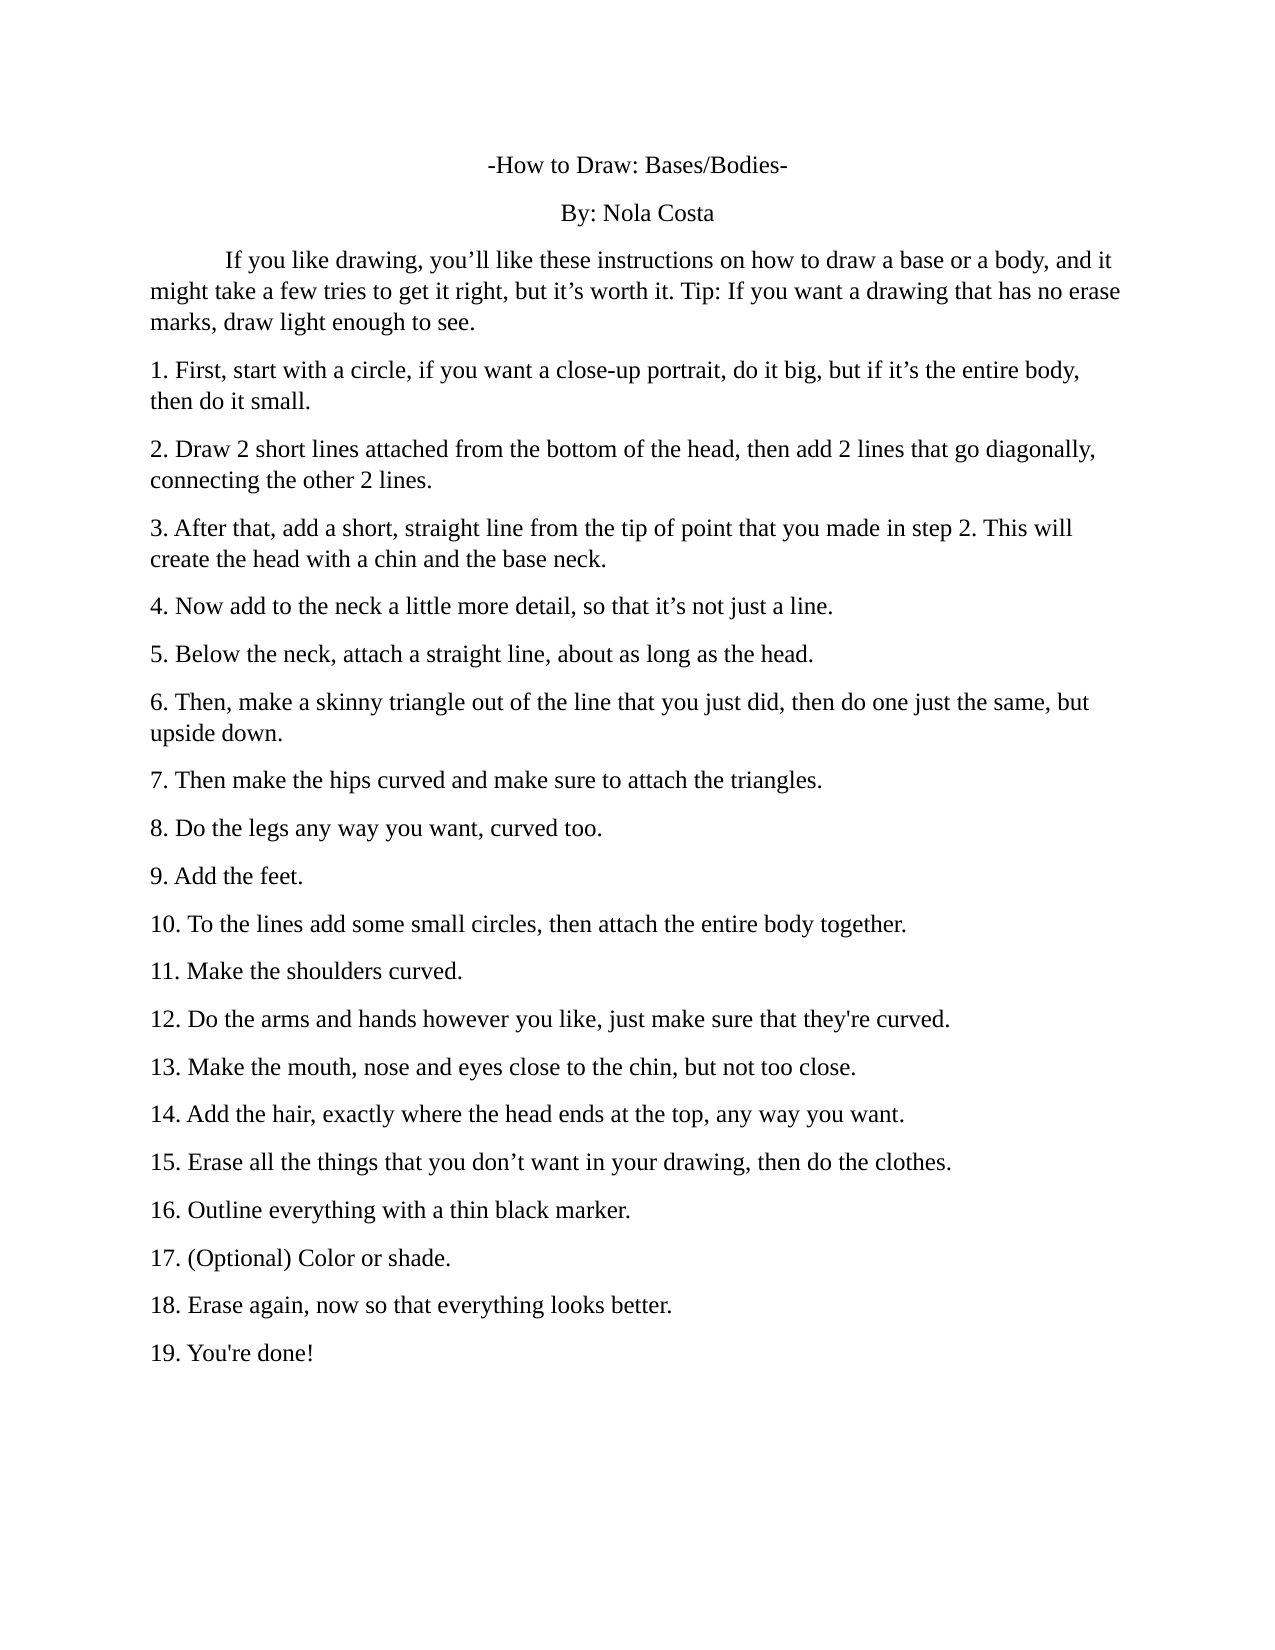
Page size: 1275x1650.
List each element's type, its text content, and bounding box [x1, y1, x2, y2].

text 2. Draw 2 short lines attached from the bottom of the head, then add 2 lines that go diagonally, connecting the other 2 lines. [150, 434, 1125, 494]
text 7. Then make the hips curved and make sure to attach the triangles. [150, 766, 1125, 794]
text 15. Erase all the things that you don’t want in your drawing, then do the clothes. [150, 1147, 1125, 1176]
text 10. To the lines add some small circles, then attach the entire body together. [150, 909, 1125, 937]
text 9. Add the feet. [150, 861, 1125, 890]
text By: Nola Costa [150, 198, 1125, 226]
text 8. Do the legs any way you want, curved too. [150, 813, 1125, 842]
text 12. Do the arms and hands however you like, just make sure that they're curved. [150, 1004, 1125, 1033]
text 1. First, start with a circle, if you want a close-up portrait, do it big, but if it’s the entire body, then do it small. [150, 355, 1125, 415]
text 17. (Optional) Color or shade. [150, 1243, 1125, 1271]
text 3. After that, add a short, straight line from the tip of point that you made in step 2. This will create the head with a chin and the base neck. [150, 513, 1125, 572]
text 13. Make the mouth, nose and eyes close to the chin, but not too close. [150, 1052, 1125, 1081]
text -How to Draw: Bases/Bodies- [150, 150, 1125, 179]
text 5. Below the neck, attach a straight line, about as long as the head. [150, 639, 1125, 668]
text 4. Now add to the neck a little more detail, so that it’s not just a line. [150, 591, 1125, 620]
text 14. Add the hair, exactly where the head ends at the top, any way you want. [150, 1099, 1125, 1128]
text 19. You're done! [150, 1338, 1125, 1367]
text 18. Erase again, now so that everything looks better. [150, 1290, 1125, 1319]
text If you like drawing, you’ll like these instructions on how to draw a base or a body, and it might take a few tries to get it right, but it’s worth it. Tip: If you want a drawing that has no erase marks, draw light enough to see. [150, 245, 1125, 336]
text 6. Then, make a skinny triangle out of the line that you just did, then do one just the same, but upside down. [150, 687, 1125, 747]
text 11. Make the shoulders curved. [150, 956, 1125, 985]
text 16. Outline everything with a thin black marker. [150, 1195, 1125, 1224]
